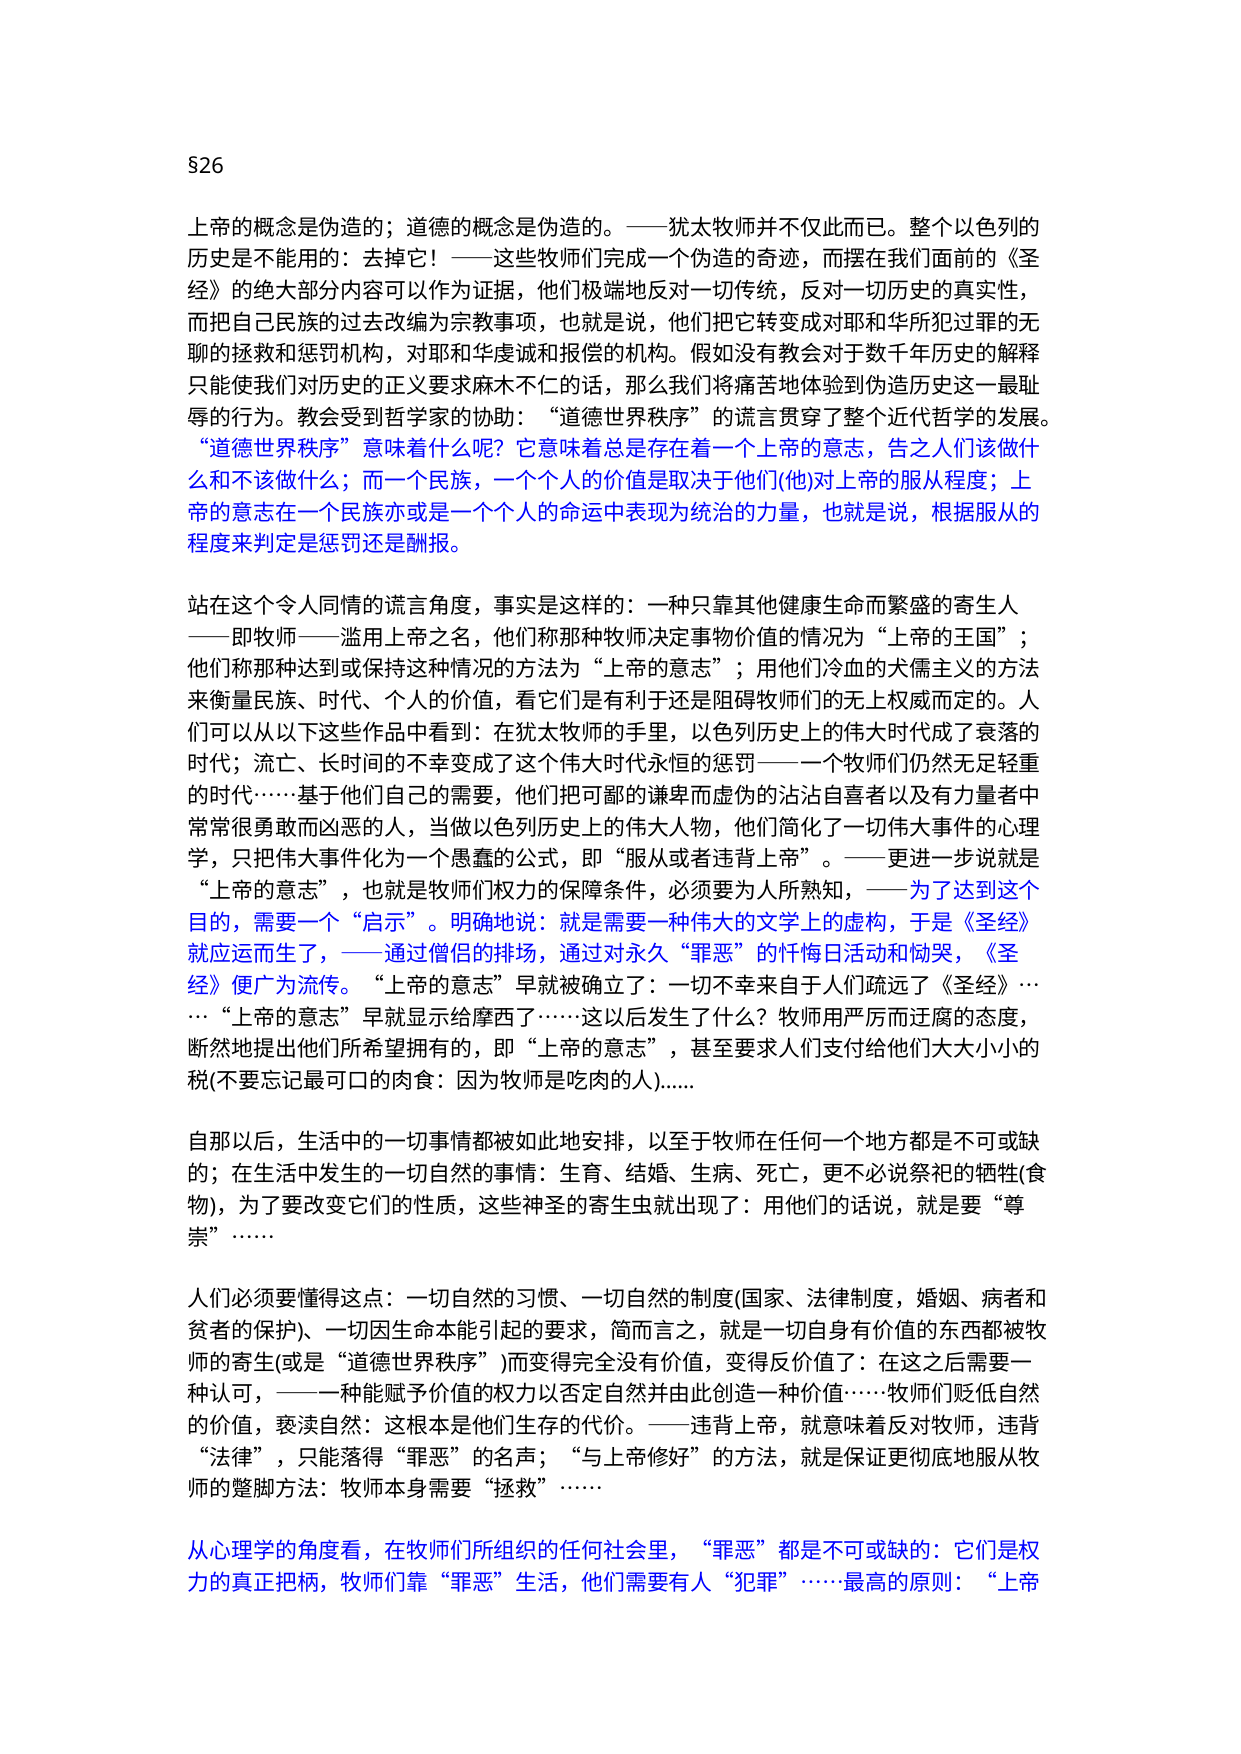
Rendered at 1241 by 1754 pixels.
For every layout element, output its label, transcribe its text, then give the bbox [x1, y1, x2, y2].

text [187, 1533, 1053, 1596]
text 自那以后，生活中的一切事情都被如此地安排，以至于牧师在任何一个地方都是不可或缺的；在生活中发生的一切自然的事情：生育、结婚、生病、死亡，更不必说祭祀的牺牲(食物)，为了要改变它们的性质，这些神圣的寄生虫就出现了：用他们的话说，就是要“尊崇”…… [187, 1124, 1053, 1251]
text 站在这个令人同情的谎言角度，事实是这样的：一种只靠其他健康生命而繁盛的寄生人——即牧师——滥用上帝之名，他们称那种牧师决定事物价值的情况为“上帝的王国”；他们称那种达到或保持这种情况的方法为“上帝的意志”；用他们冷血的犬儒主义的方法来衡量民族、时代、个人的价值，看它们是有利于还是阻碍牧师们的无上权威而定的。人们可以从以下这些作品中看到：在犹太牧师的手里，以色列历史上的伟大时代成了衰落的时代；流亡、长时间的不幸变成了这个伟大时代永恒的惩罚——一个牧师们仍然无足轻重的时代……基于他们自己的需要，他们把可鄙的谦卑而虚伪的沾沾自喜者以及有力量者中常常很勇敢而凶恶的人，当做以色列历史上的伟大人物，他们简化了一切伟大事件的心理学，只把伟大事件化为一个愚蠢的公式，即“服从或者违背上帝”。——更进一步说就是“上帝的意志”，也就是牧师们权力的保障条件，必须要为人所熟知，——为了达到这个目的，需要一个“启示”。明确地说：就是需要一种伟大的文学上的虚构，于是《圣经》就应运而生了，——通过僧侣的排场，通过对永久“罪恶”的忏悔日活动和恸哭，《圣经》便广为流传。“上帝的意志”早就被确立了：一切不幸来自于人们疏远了《圣经》……“上帝的意志”早就显示给摩西了……这以后发生了什么？牧师用严厉而迂腐的态度，断然地提出他们所希望拥有的，即“上帝的意志”，甚至要求人们支付给他们大大小小的税(不要忘记最可口的肉食：因为牧师是吃肉的人)…… [187, 588, 1053, 1094]
text 人们必须要懂得这点：一切自然的习惯、一切自然的制度(国家、法律制度，婚姻、病者和贫者的保护)、一切因生命本能引起的要求，简而言之，就是一切自身有价值的东西都被牧师的寄生(或是“道德世界秩序”)而变得完全没有价值，变得反价值了：在这之后需要一种认可，——一种能赋予价值的权力以否定自然并由此创造一种价值……牧师们贬低自然的价值，亵渎自然：这根本是他们生存的代价。——违背上帝，就意味着反对牧师，违背“法律”，只能落得“罪恶”的名声；“与上帝修好”的方法，就是保证更彻底地服从牧师的蹩脚方法：牧师本身需要“拯救”…… [187, 1281, 1053, 1503]
text 上帝的概念是伪造的；道德的概念是伪造的。——犹太牧师并不仅此而已。整个以色列的历史是不能用的：去掉它！——这些牧师们完成一个伪造的奇迹，而摆在我们面前的《圣经》的绝大部分内容可以作为证据，他们极端地反对一切传统，反对一切历史的真实性，而把自己民族的过去改编为宗教事项，也就是说，他们把它转变成对耶和华所犯过罪的无聊的拯救和惩罚机构，对耶和华虔诚和报偿的机构。假如没有教会对于数千年历史的解释只能使我们对历史的正义要求麻木不仁的话，那么我们将痛苦地体验到伪造历史这一最耻辱的行为。教会受到哲学家的协助：“道德世界秩序”的谎言贯穿了整个近代哲学的发展。“道德世界秩序”意味着什么呢？它意味着总是存在着一个上帝的意志，告之人们该做什么和不该做什么；而一个民族，一个个人的价值是取决于他们(他)对上帝的服从程度；上帝的意志在一个民族亦或是一个个人的命运中表现为统治的力量，也就是说，根据服从的程度来判定是惩罚还是酬报。 [187, 209, 1053, 558]
text §26 [187, 150, 1053, 180]
